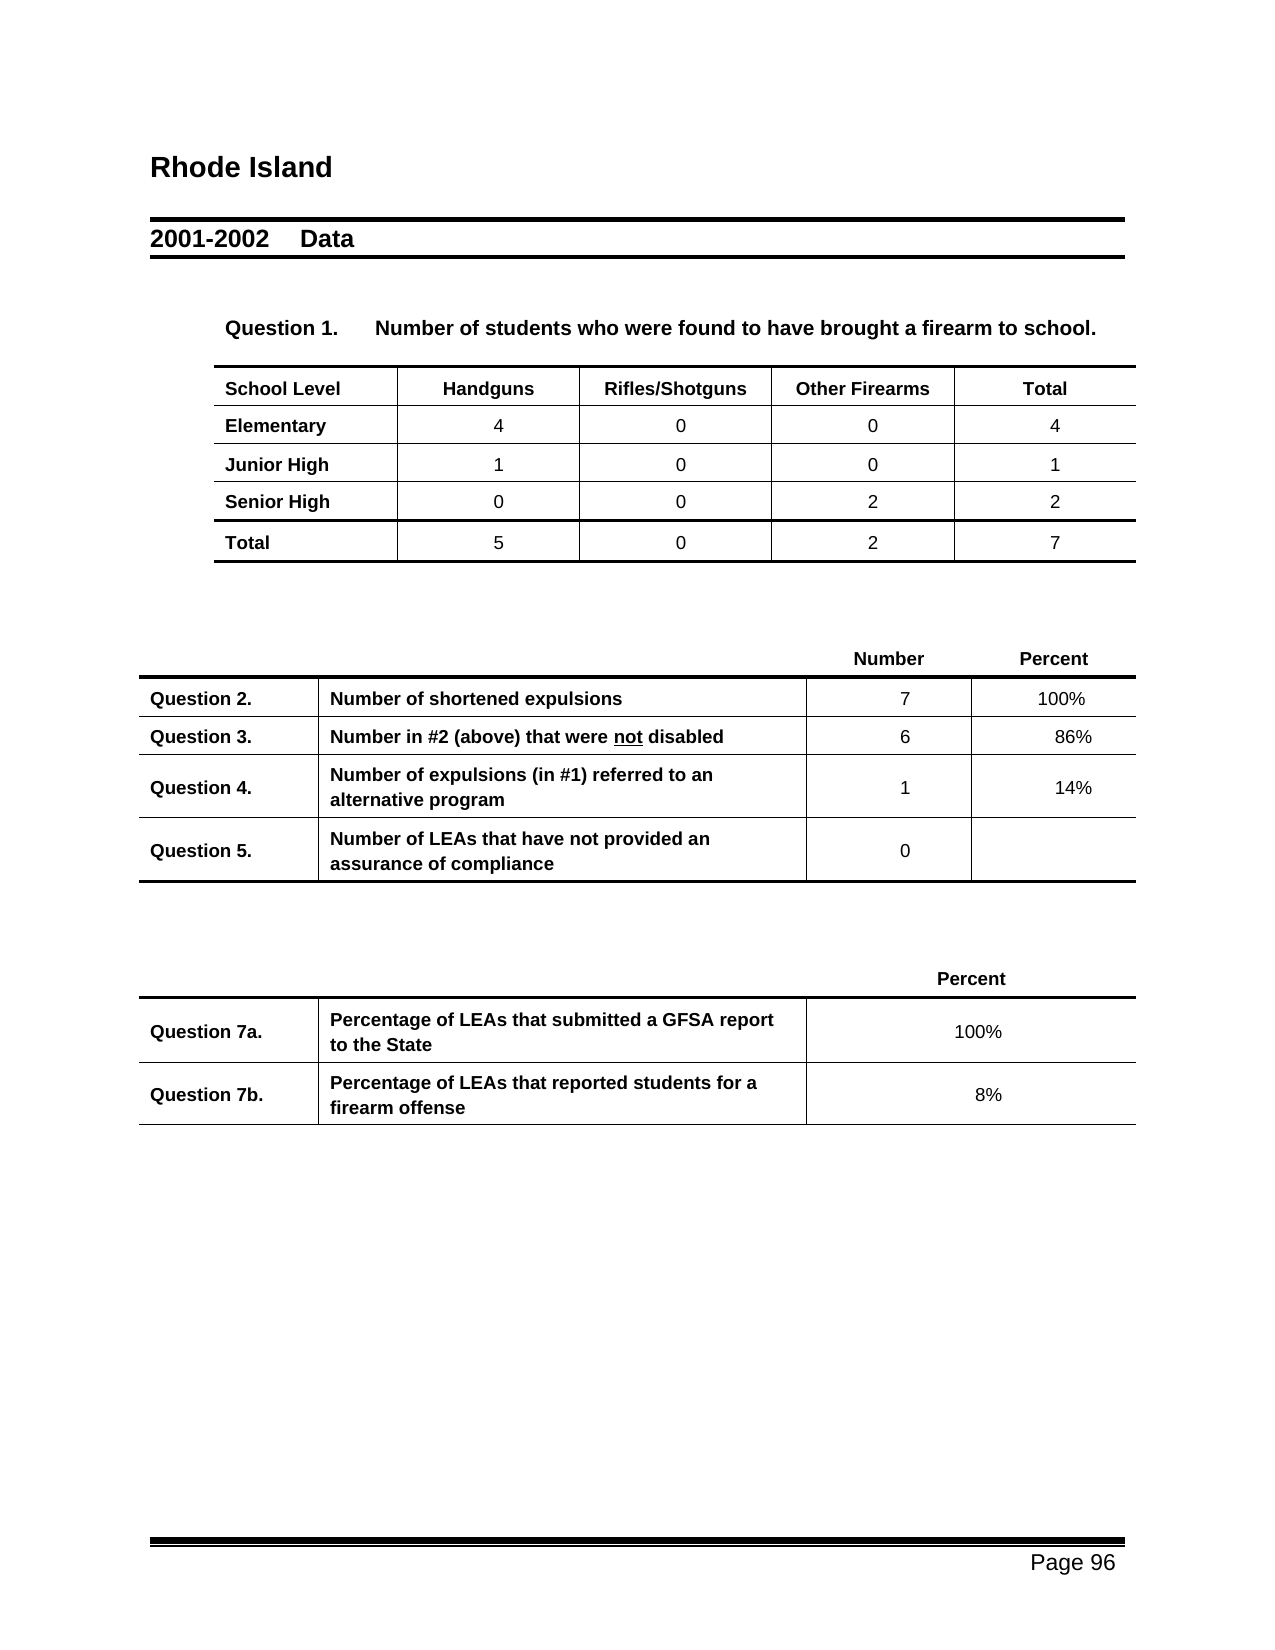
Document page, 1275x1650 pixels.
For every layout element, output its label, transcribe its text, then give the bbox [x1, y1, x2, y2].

text Question 1. Number of students who were found to have brought a firearm to school. [150, 314, 1125, 339]
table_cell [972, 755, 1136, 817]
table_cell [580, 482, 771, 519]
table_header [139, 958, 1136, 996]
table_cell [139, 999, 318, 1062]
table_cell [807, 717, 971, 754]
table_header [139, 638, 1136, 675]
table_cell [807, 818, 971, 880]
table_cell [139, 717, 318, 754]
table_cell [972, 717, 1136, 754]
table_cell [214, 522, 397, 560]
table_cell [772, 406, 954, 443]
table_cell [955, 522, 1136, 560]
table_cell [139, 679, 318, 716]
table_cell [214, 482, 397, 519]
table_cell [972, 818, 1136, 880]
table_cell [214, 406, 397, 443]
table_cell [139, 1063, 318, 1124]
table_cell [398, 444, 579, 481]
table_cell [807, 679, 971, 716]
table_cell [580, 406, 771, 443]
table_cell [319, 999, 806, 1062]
text Rhode Island [150, 150, 1125, 183]
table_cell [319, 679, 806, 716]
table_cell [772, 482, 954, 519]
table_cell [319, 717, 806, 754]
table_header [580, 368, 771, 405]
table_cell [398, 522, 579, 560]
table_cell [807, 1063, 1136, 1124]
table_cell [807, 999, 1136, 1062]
text 2001-2002 Data [150, 222, 1125, 255]
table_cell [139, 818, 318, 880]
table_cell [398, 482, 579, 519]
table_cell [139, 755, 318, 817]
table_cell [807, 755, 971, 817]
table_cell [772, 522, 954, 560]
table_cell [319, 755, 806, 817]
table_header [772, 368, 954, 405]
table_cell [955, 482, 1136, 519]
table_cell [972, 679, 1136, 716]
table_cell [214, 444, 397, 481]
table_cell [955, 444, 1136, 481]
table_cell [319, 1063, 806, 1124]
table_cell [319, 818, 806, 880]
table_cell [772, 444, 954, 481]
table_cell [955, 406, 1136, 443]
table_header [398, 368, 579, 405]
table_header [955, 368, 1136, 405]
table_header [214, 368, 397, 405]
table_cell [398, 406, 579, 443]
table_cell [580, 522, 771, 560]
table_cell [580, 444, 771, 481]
